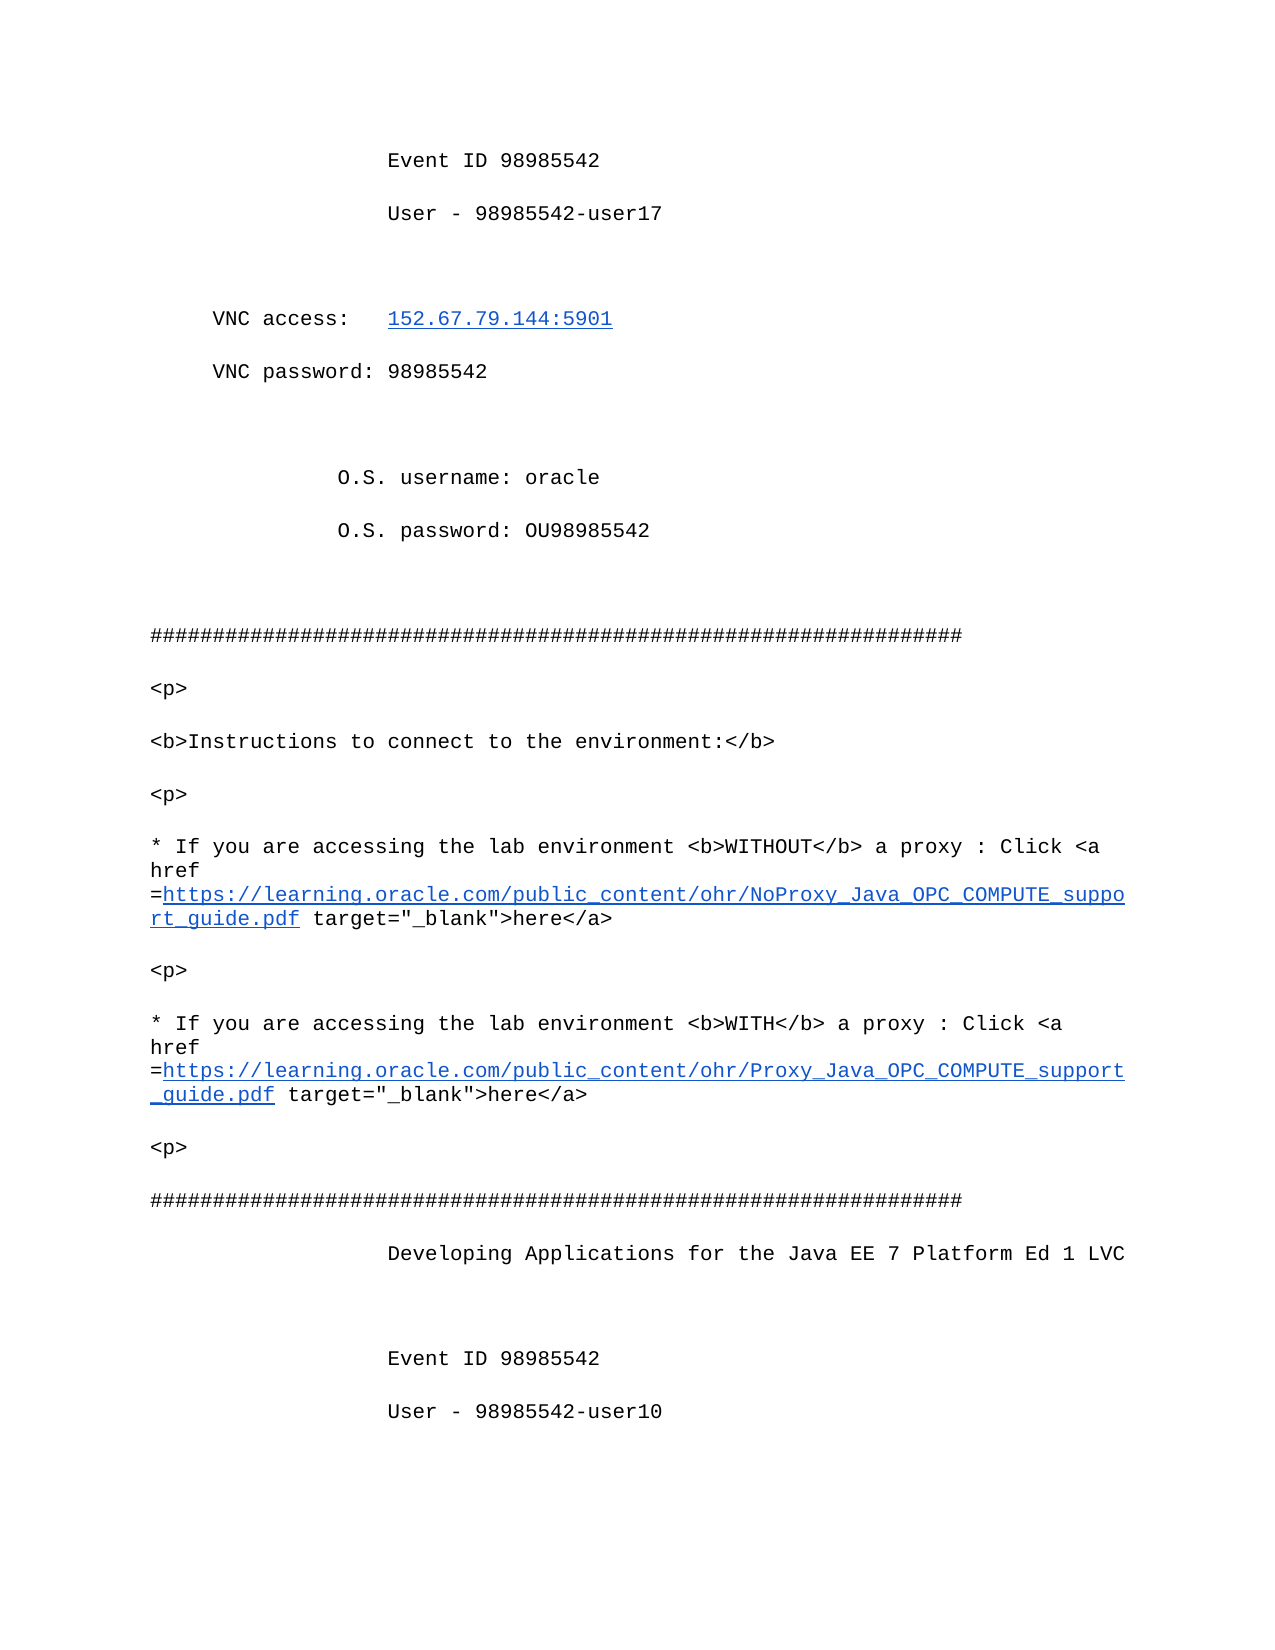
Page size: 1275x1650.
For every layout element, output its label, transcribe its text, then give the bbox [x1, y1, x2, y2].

text <b>Instructions to connect to the environment:</b> [150, 731, 1125, 754]
text ################################################################# [150, 625, 1125, 649]
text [150, 1190, 1125, 1213]
text O.S. username: oracle [150, 467, 1125, 491]
text <p> [150, 1137, 1125, 1161]
text <p> [150, 784, 1125, 807]
text User - 98985542-user17 [150, 203, 1125, 226]
text <p> [150, 960, 1125, 984]
text <p> [150, 678, 1125, 702]
text Event ID 98985542 [150, 1348, 1125, 1372]
text Developing Applications for the Java EE 7 Platform Ed 1 LVC [150, 1242, 1125, 1266]
text * If you are accessing the lab environment <b>WITHOUT</b> a proxy : Click <a href=https://learning.oracle.com/public_content/ohr/NoProxy_Java_OPC_COMPUTE_support_guide.pdf target="_blank">here</a> [150, 837, 1125, 931]
text VNC access: 152.67.79.144:5901 [150, 308, 1125, 332]
text User - 98985542-user10 [150, 1401, 1125, 1424]
text VNC password: 98985542 [150, 361, 1125, 385]
text * If you are accessing the lab environment <b>WITH</b> a proxy : Click <a href=https://learning.oracle.com/public_content/ohr/Proxy_Java_OPC_COMPUTE_support_guide.pdf target="_blank">here</a> [150, 1013, 1125, 1108]
text Event ID 98985542 [150, 150, 1125, 174]
text O.S. password: OU98985542 [150, 520, 1125, 543]
